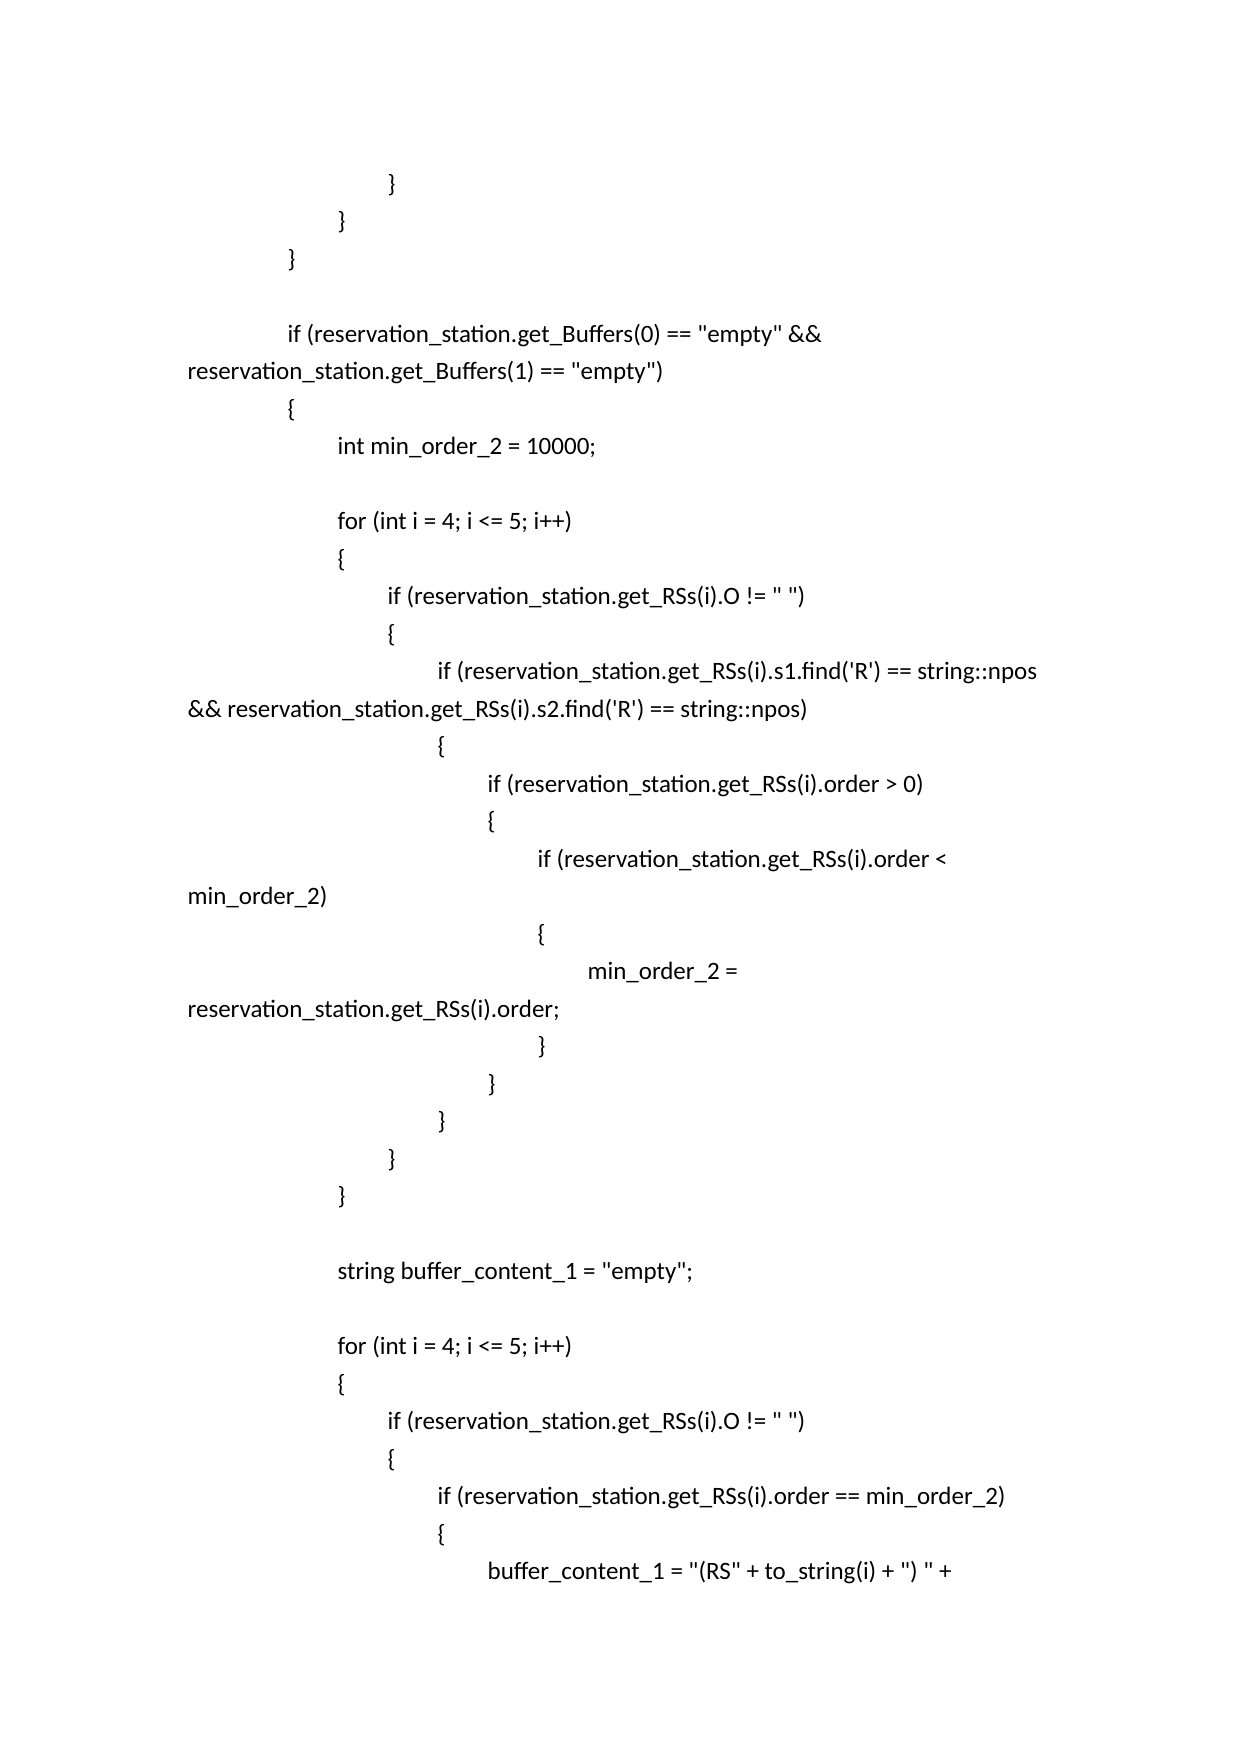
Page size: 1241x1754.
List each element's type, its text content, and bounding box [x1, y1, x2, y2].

text { [187, 389, 1053, 427]
text if (reservation_station.get_RSs(i).s1.find('R') == string::npos && reservation_station.get_RSs(i).s2.find('R') == string::npos) [187, 652, 1053, 727]
text if (reservation_station.get_Buffers(0) == "empty" && reservation_station.get_Buffers(1) == "empty") [187, 314, 1053, 389]
text int min_order_2 = 10000; [187, 427, 1053, 464]
text { [187, 1364, 1053, 1402]
text { [187, 727, 1053, 764]
text } [187, 164, 1053, 202]
text { [187, 1439, 1053, 1477]
text if (reservation_station.get_RSs(i).order > 0) [187, 764, 1053, 802]
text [187, 1552, 1053, 1589]
text } [187, 1027, 1053, 1064]
text } [187, 1102, 1053, 1139]
text for (int i = 4; i <= 5; i++) [187, 1327, 1053, 1364]
text } [187, 239, 1053, 277]
text } [187, 202, 1053, 239]
text for (int i = 4; i <= 5; i++) [187, 502, 1053, 539]
text { [187, 1514, 1053, 1552]
text } [187, 1139, 1053, 1177]
text { [187, 802, 1053, 839]
text if (reservation_station.get_RSs(i).O != " ") [187, 1402, 1053, 1439]
text if (reservation_station.get_RSs(i).O != " ") [187, 577, 1053, 614]
text { [187, 539, 1053, 577]
text { [187, 614, 1053, 652]
text if (reservation_station.get_RSs(i).order == min_order_2) [187, 1477, 1053, 1514]
text { [187, 914, 1053, 952]
text } [187, 1064, 1053, 1102]
text min_order_2 = reservation_station.get_RSs(i).order; [187, 952, 1053, 1027]
text string buffer_content_1 = "empty"; [187, 1252, 1053, 1289]
text if (reservation_station.get_RSs(i).order < min_order_2) [187, 839, 1053, 914]
text } [187, 1177, 1053, 1214]
